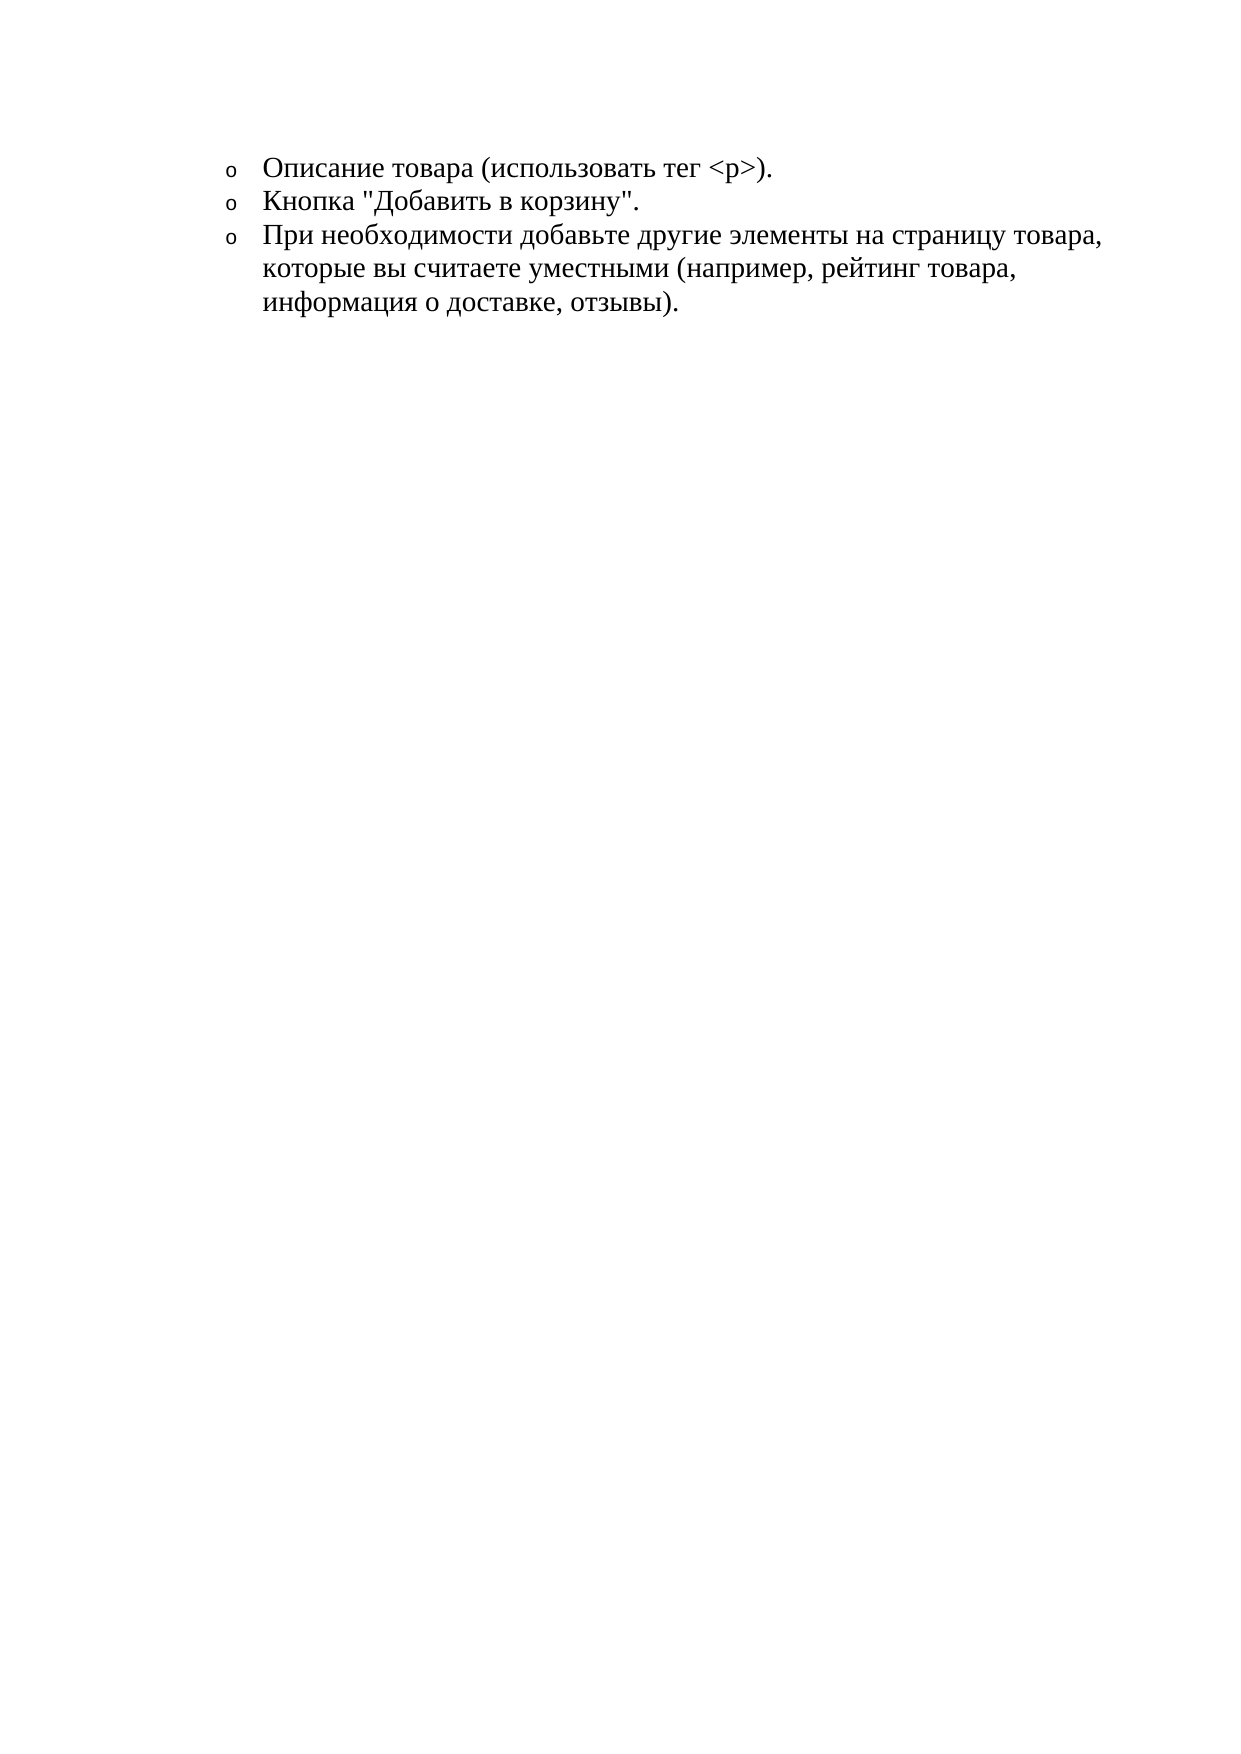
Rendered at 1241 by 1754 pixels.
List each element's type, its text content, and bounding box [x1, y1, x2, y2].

list При необходимости добавьте другие элементы на страницу товара, которые вы считаете уместными (например, рейтинг товара, информация о доставке, отзывы). [225, 217, 1128, 318]
list Кнопка "Добавить в корзину". [225, 183, 1128, 217]
list Описание товара (использовать тег <p>). [225, 150, 1128, 183]
